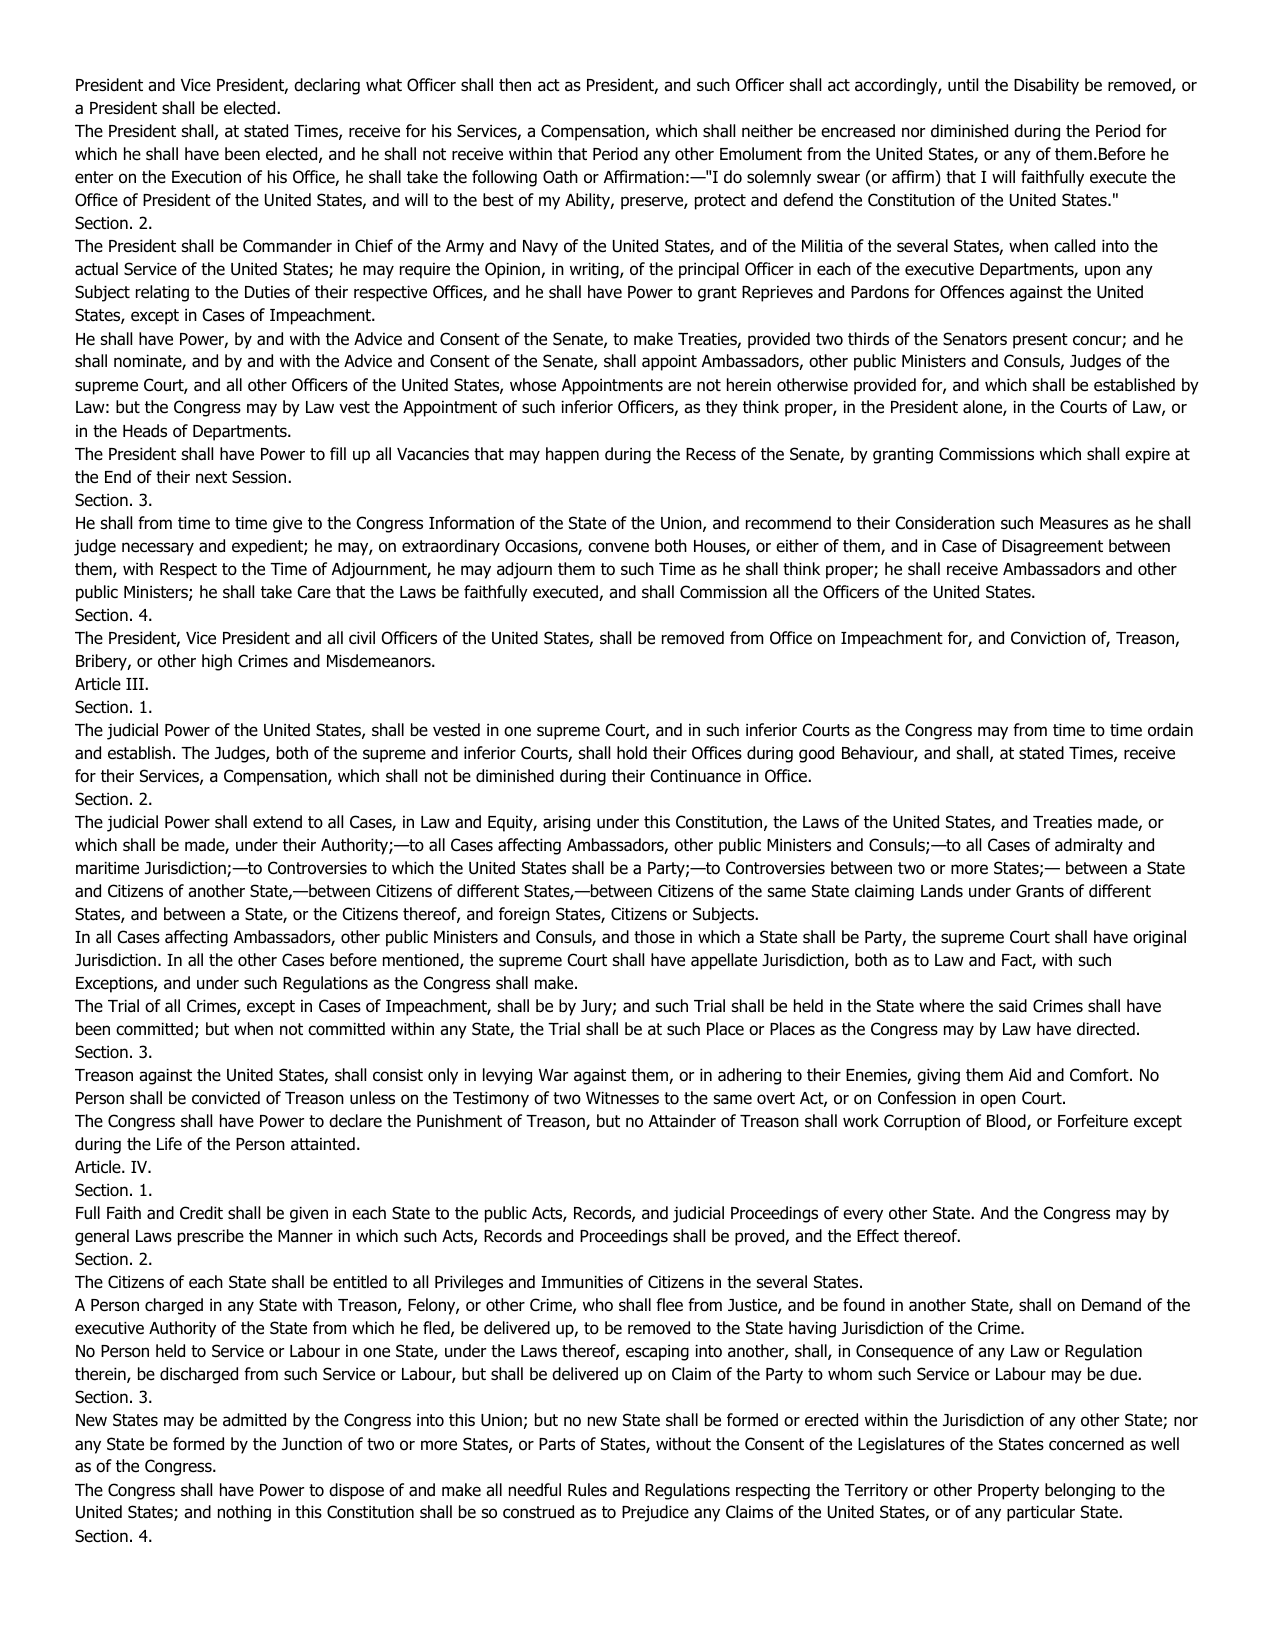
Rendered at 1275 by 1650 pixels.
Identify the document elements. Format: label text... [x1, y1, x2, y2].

text Section. 3. [75, 489, 1200, 509]
text The Congress shall have Power to dispose of and make all needful Rules and Regulations respecting the Territory or other Property belonging to the United States; and nothing in this Constitution shall be so construed as to Prejudice any Claims of the United States, or of any particular State. [75, 1479, 1200, 1522]
text New States may be admitted by the Congress into this Union; but no new State shall be formed or erected within the Jurisdiction of any other State; nor any State be formed by the Junction of two or more States, or Parts of States, without the Consent of the Legislatures of the States concerned as well as of the Congress. [75, 1410, 1200, 1476]
text Article. IV. [75, 1157, 1200, 1177]
text Section. 1. [75, 1180, 1200, 1200]
text Section. 3. [75, 1387, 1200, 1407]
text Section. 3. [75, 1042, 1200, 1062]
text Jurisdiction. In all the other Cases before mentioned, the supreme Court shall have appellate Jurisdiction, both as to Law and Fact, with such Exceptions, and under such Regulations as the Congress shall make. [75, 950, 1200, 993]
text In all Cases affecting Ambassadors, other public Ministers and Consuls, and those in which a State shall be Party, the supreme Court shall have original [75, 927, 1200, 947]
text The President shall, at stated Times, receive for his Services, a Compensation, which shall neither be encreased nor diminished during the Period for which he shall have been elected, and he shall not receive within that Period any other Emolument from the United States, or any of them.Before he enter on the Execution of his Office, he shall take the following Oath or Affirmation:—"I do solemnly swear (or affirm) that I will faithfully execute the Office of President of the United States, and will to the best of my Ability, preserve, protect and defend the Constitution of the United States." [75, 121, 1200, 210]
text Section. 2. [75, 213, 1200, 233]
text Article III. [75, 673, 1200, 694]
text A Person charged in any State with Treason, Felony, or other Crime, who shall flee from Justice, and be found in another State, shall on Demand of the executive Authority of the State from which he fled, be delivered up, to be removed to the State having Jurisdiction of the Crime. [75, 1295, 1200, 1338]
text Section. 4. [75, 604, 1200, 624]
text The President, Vice President and all civil Officers of the United States, shall be removed from Office on Impeachment for, and Conviction of, Treason, Bribery, or other high Crimes and Misdemeanors. [75, 627, 1200, 671]
text The judicial Power of the United States, shall be vested in one supreme Court, and in such inferior Courts as the Congress may from time to time ordain and establish. The Judges, both of the supreme and inferior Courts, shall hold their Offices during good Behaviour, and shall, at stated Times, receive for their Services, a Compensation, which shall not be diminished during their Continuance in Office. [75, 719, 1200, 786]
text The President shall be Commander in Chief of the Army and Navy of the United States, and of the Militia of the several States, when called into the actual Service of the United States; he may require the Opinion, in writing, of the principal Officer in each of the executive Departments, upon any Subject relating to the Duties of their respective Offices, and he shall have Power to grant Reprieves and Pardons for Offences against the United States, except in Cases of Impeachment. [75, 236, 1200, 325]
text The judicial Power shall extend to all Cases, in Law and Equity, arising under this Constitution, the Laws of the United States, and Treaties made, or which shall be made, under their Authority;—to all Cases affecting Ambassadors, other public Ministers and Consuls;—to all Cases of admiralty and maritime Jurisdiction;—to Controversies to which the United States shall be a Party;—to Controversies between two or more States;— between a State and Citizens of another State,—between Citizens of different States,—between Citizens of the same State claiming Lands under Grants of different States, and between a State, or the Citizens thereof, and foreign States, Citizens or Subjects. [75, 812, 1200, 924]
text The Trial of all Crimes, except in Cases of Impeachment, shall be by Jury; and such Trial shall be held in the State where the said Crimes shall have been committed; but when not committed within any State, the Trial shall be at such Place or Places as the Congress may by Law have directed. [75, 996, 1200, 1039]
text Full Faith and Credit shall be given in each State to the public Acts, Records, and judicial Proceedings of every other State. And the Congress may by general Laws prescribe the Manner in which such Acts, Records and Proceedings shall be proved, and the Effect thereof. [75, 1203, 1200, 1246]
text The Congress shall have Power to declare the Punishment of Treason, but no Attainder of Treason shall work Corruption of Blood, or Forfeiture except during the Life of the Person attainted. [75, 1111, 1200, 1154]
text Treason against the United States, shall consist only in levying War against them, or in adhering to their Enemies, giving them Aid and Comfort. No Person shall be convicted of Treason unless on the Testimony of two Witnesses to the same overt Act, or on Confession in open Court. [75, 1065, 1200, 1108]
text Section. 2. [75, 789, 1200, 809]
text He shall from time to time give to the Congress Information of the State of the Union, and recommend to their Consideration such Measures as he shall judge necessary and expedient; he may, on extraordinary Occasions, convene both Houses, or either of them, and in Case of Disagreement between them, with Respect to the Time of Adjournment, he may adjourn them to such Time as he shall think proper; he shall receive Ambassadors and other public Ministers; he shall take Care that the Laws be faithfully executed, and shall Commission all the Officers of the United States. [75, 512, 1200, 602]
text He shall have Power, by and with the Advice and Consent of the Senate, to make Treaties, provided two thirds of the Senators present concur; and he shall nominate, and by and with the Advice and Consent of the Senate, shall appoint Ambassadors, other public Ministers and Consuls, Judges of the supreme Court, and all other Officers of the United States, whose Appointments are not herein otherwise provided for, and which shall be established by Law: but the Congress may by Law vest the Appointment of such inferior Officers, as they think proper, in the President alone, in the Courts of Law, or in the Heads of Departments. [75, 328, 1200, 440]
text Section. 1. [75, 697, 1200, 717]
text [75, 75, 1200, 118]
text Section. 4. [75, 1525, 1200, 1545]
text Section. 2. [75, 1249, 1200, 1269]
text The Citizens of each State shall be entitled to all Privileges and Immunities of Citizens in the several States. [75, 1272, 1200, 1292]
text The President shall have Power to fill up all Vacancies that may happen during the Recess of the Senate, by granting Commissions which shall expire at the End of their next Session. [75, 443, 1200, 486]
text No Person held to Service or Labour in one State, under the Laws thereof, escaping into another, shall, in Consequence of any Law or Regulation therein, be discharged from such Service or Labour, but shall be delivered up on Claim of the Party to whom such Service or Labour may be due. [75, 1341, 1200, 1384]
